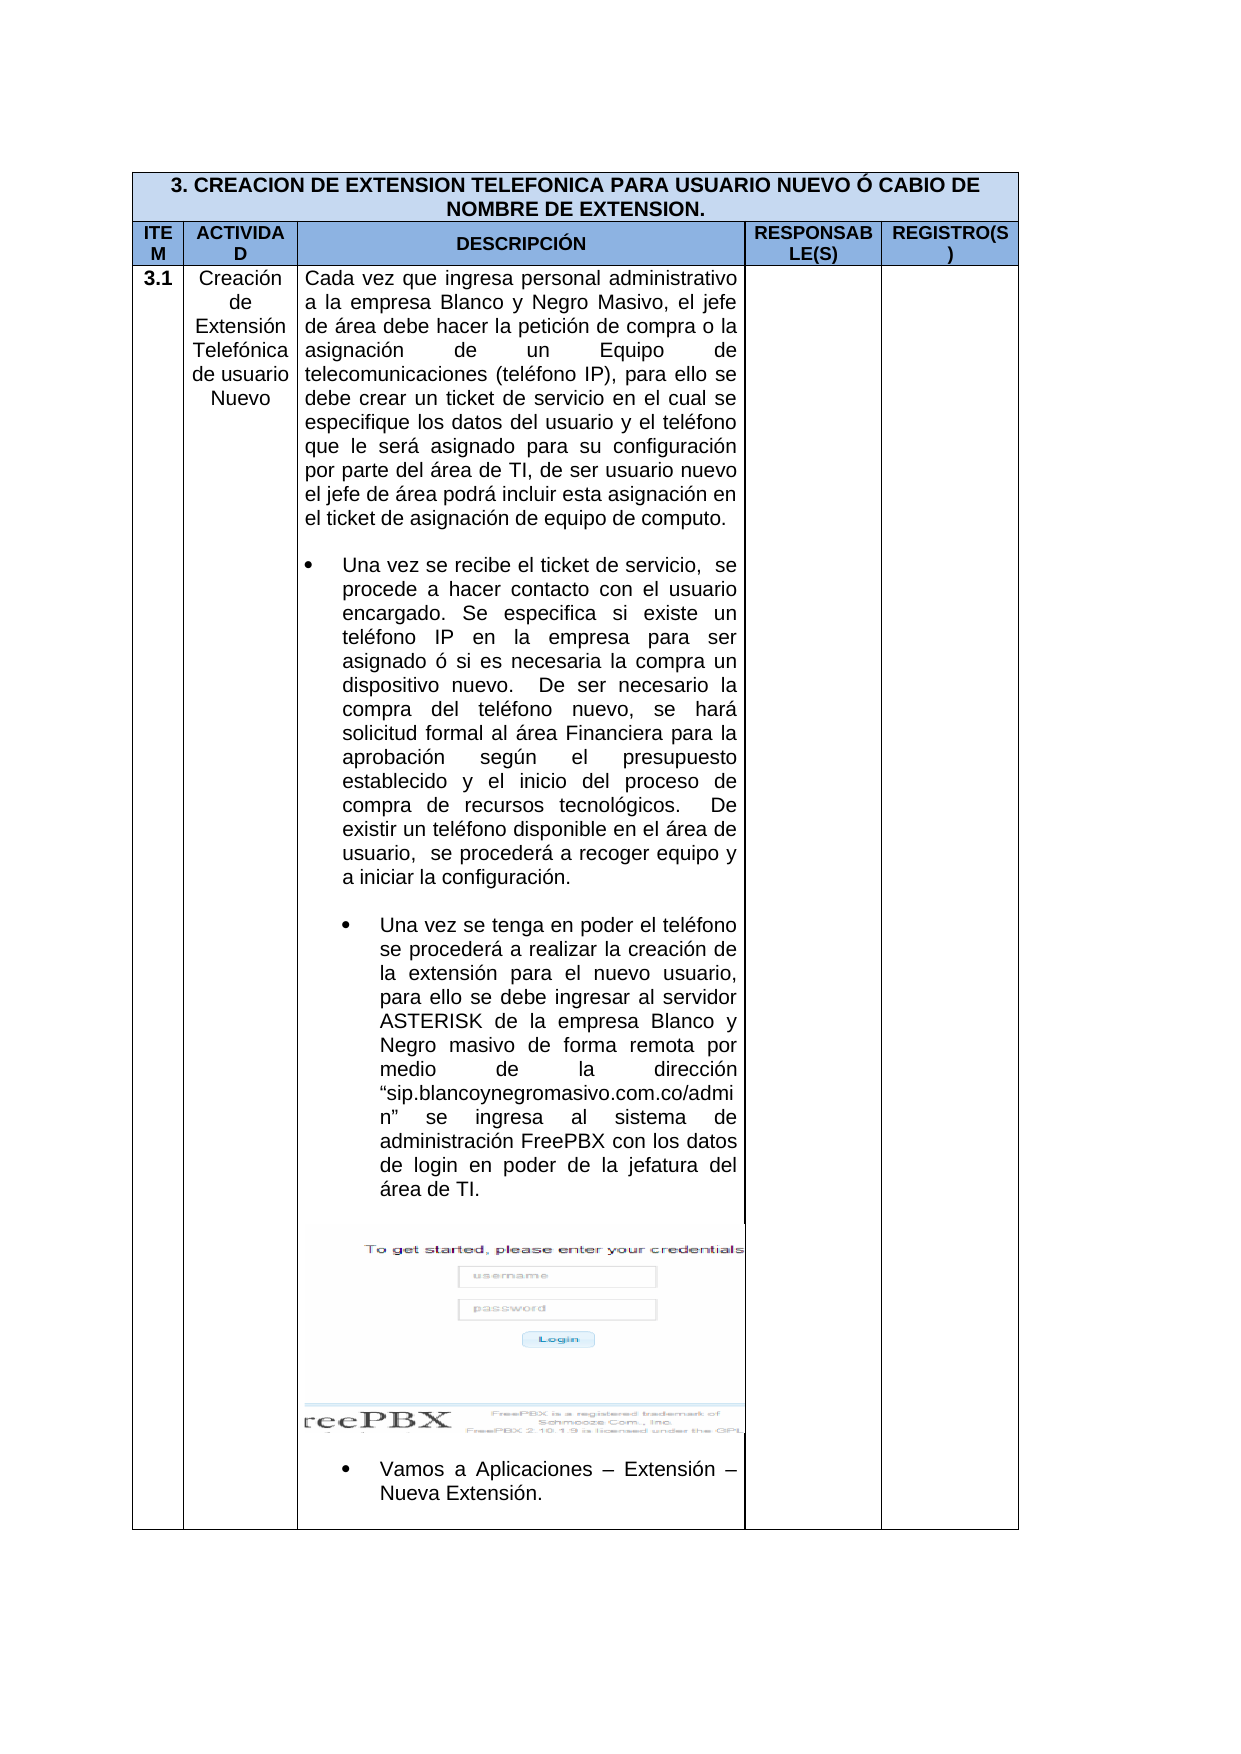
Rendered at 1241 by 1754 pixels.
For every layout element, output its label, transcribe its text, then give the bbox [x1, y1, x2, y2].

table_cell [184, 266, 297, 1528]
table_cell [746, 266, 881, 1528]
table_header 3. CREACION DE EXTENSION TELEFONICA PARA USUARIO NUEVO Ó CABIO DE NOMBRE DE EXTENSION. [133, 173, 1018, 221]
table_cell ACTIVIDAD [184, 222, 297, 265]
table_cell 3.1 [133, 266, 183, 1528]
table_cell RESPONSABLE(S) [746, 222, 881, 265]
table_cell [882, 266, 1018, 1528]
table_cell DESCRIPCIÓN [298, 222, 744, 265]
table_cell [298, 266, 744, 1528]
picture [304, 1224, 745, 1433]
table_cell ITEM [133, 222, 183, 265]
table_cell REGISTRO(S) [882, 222, 1018, 265]
